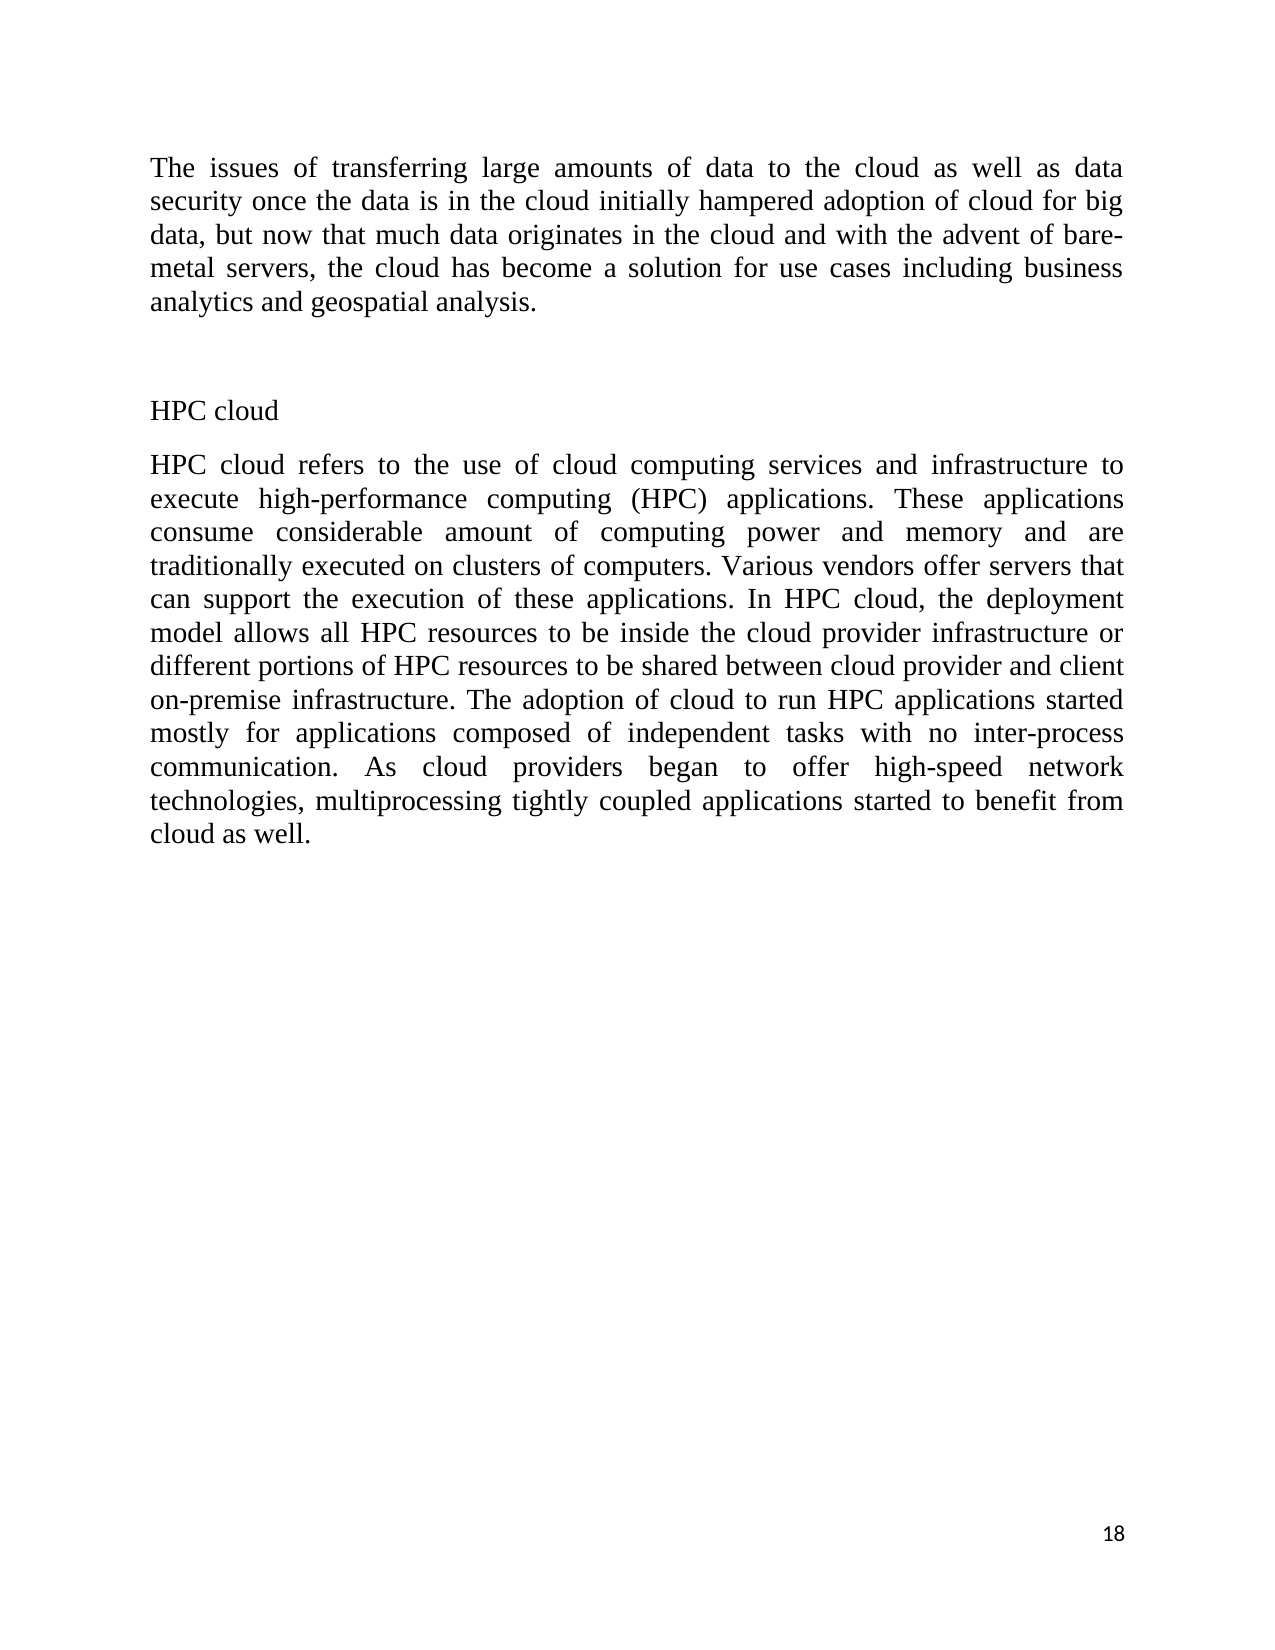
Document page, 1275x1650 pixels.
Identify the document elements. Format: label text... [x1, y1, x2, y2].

text The issues of transferring large amounts of data to the cloud as well as data security once the data is in the cloud initially hampered adoption of cloud for big data, but now that much data originates in the cloud and with the advent of bare-metal servers, the cloud has become a solution for use cases including business analytics and geospatial analysis. [150, 150, 1125, 318]
text HPC cloud [150, 393, 1125, 426]
text HPC cloud refers to the use of cloud computing services and infrastructure to execute high-performance computing (HPC) applications. These applications consume considerable amount of computing power and memory and are traditionally executed on clusters of computers. Various vendors offer servers that can support the execution of these applications. In HPC cloud, the deployment model allows all HPC resources to be inside the cloud provider infrastructure or different portions of HPC resources to be shared between cloud provider and client on-premise infrastructure. The adoption of cloud to run HPC applications started mostly for applications composed of independent tasks with no inter-process communication. As cloud providers began to offer high-speed network technologies, multiprocessing tightly coupled applications started to benefit from cloud as well. [150, 447, 1125, 850]
